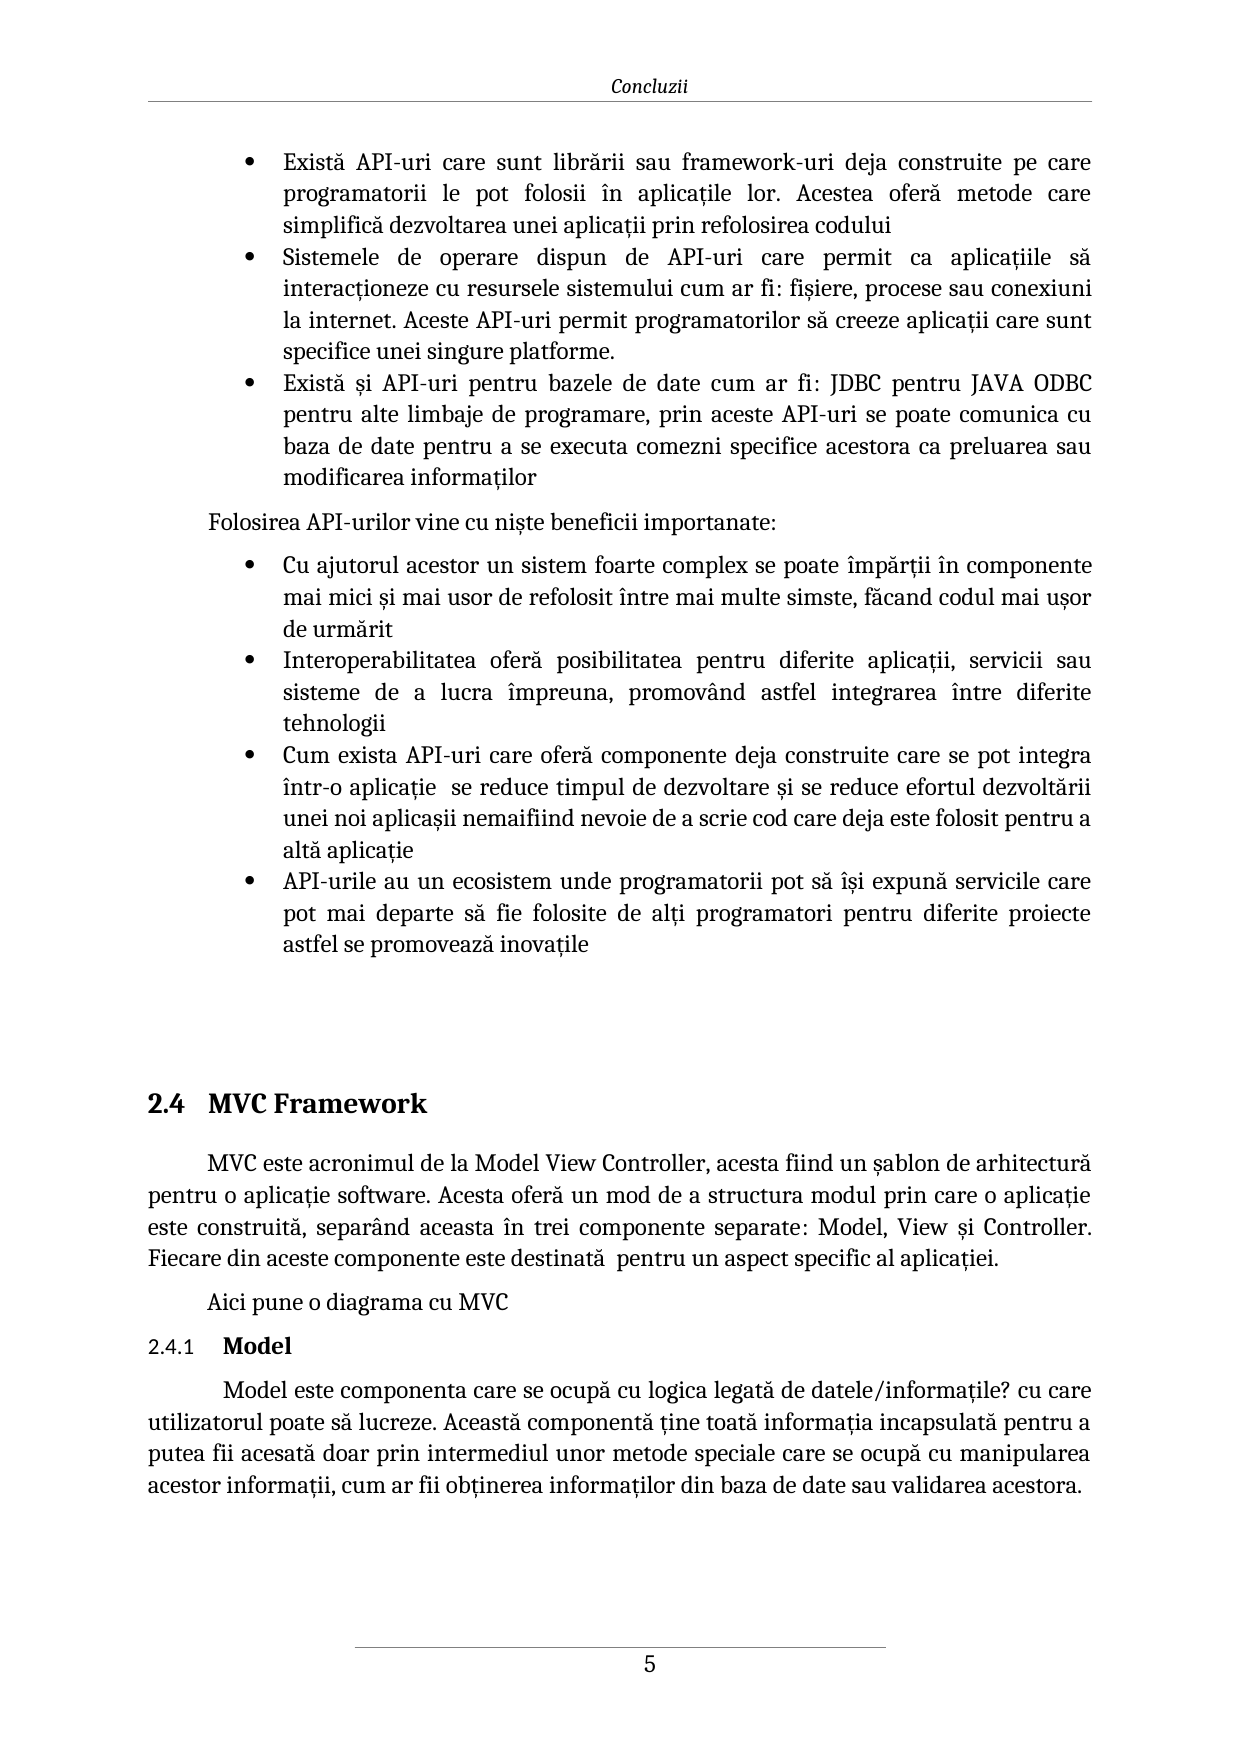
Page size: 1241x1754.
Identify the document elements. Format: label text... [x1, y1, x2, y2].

list Cum exista API-uri care oferă componente deja construite care se pot integra într-o aplicație se reduce timpul de dezvoltare și se reduce efortul dezvoltării unei noi aplicașii nemaifiind nevoie de a scrie cod care deja este folosit pentru a altă aplicație [245, 741, 1092, 864]
subtitle Model [148, 1332, 1092, 1361]
text MVC este acronimul de la Model View Controller, acesta fiind un șablon de arhitectură pentru o aplicație software. Acesta oferă un mod de a structura modul prin care o aplicație este construită, separând aceasta în trei componente separate: Model, View și Controller. Fiecare din aceste componente este destinată pentru un aspect specific al aplicației. [148, 1149, 1092, 1273]
subtitle MVC Framework [148, 1087, 1092, 1121]
list Există API-uri care sunt librării sau framework-uri deja construite pe care programatorii le pot folosii în aplicațile lor. Acestea oferă metode care simplifică dezvoltarea unei aplicații prin refolosirea codului [245, 148, 1092, 239]
text Model este componenta care se ocupă cu logica legată de datele/informațile? cu care utilizatorul poate să lucreze. Această componentă ține toată informația incapsulată pentru a putea fii acesată doar prin intermediul unor metode speciale care se ocupă cu manipularea acestor informații, cum ar fii obținerea informaților din baza de date sau validarea acestora. [148, 1376, 1092, 1499]
list API-urile au un ecosistem unde programatorii pot să își expună servicile care pot mai departe să fie folosite de alți programatori pentru diferite proiecte astfel se promovează inovațile [245, 867, 1092, 959]
list Cu ajutorul acestor un sistem foarte complex se poate împărții în componente mai mici și mai usor de refolosit între mai multe simste, făcand codul mai ușor de urmărit [245, 551, 1092, 643]
text Aici pune o diagrama cu MVC [148, 1288, 1092, 1317]
list Interoperabilitatea oferă posibilitatea pentru diferite aplicații, servicii sau sisteme de a lucra împreuna, promovând astfel integrarea între diferite tehnologii [245, 646, 1092, 738]
list Sistemele de operare dispun de API-uri care permit ca aplicațiile să interacționeze cu resursele sistemului cum ar fi: fișiere, procese sau conexiuni la internet. Aceste API-uri permit programatorilor să creeze aplicații care sunt specifice unei singure platforme. [245, 242, 1092, 366]
list Există și API-uri pentru bazele de date cum ar fi: JDBC pentru JAVA ODBC pentru alte limbaje de programare, prin aceste API-uri se poate comunica cu baza de date pentru a se executa comezni specifice acestora ca preluarea sau modificarea informaților [245, 369, 1092, 492]
text Folosirea API-urilor vine cu niște beneficii importanate: [208, 507, 1092, 536]
